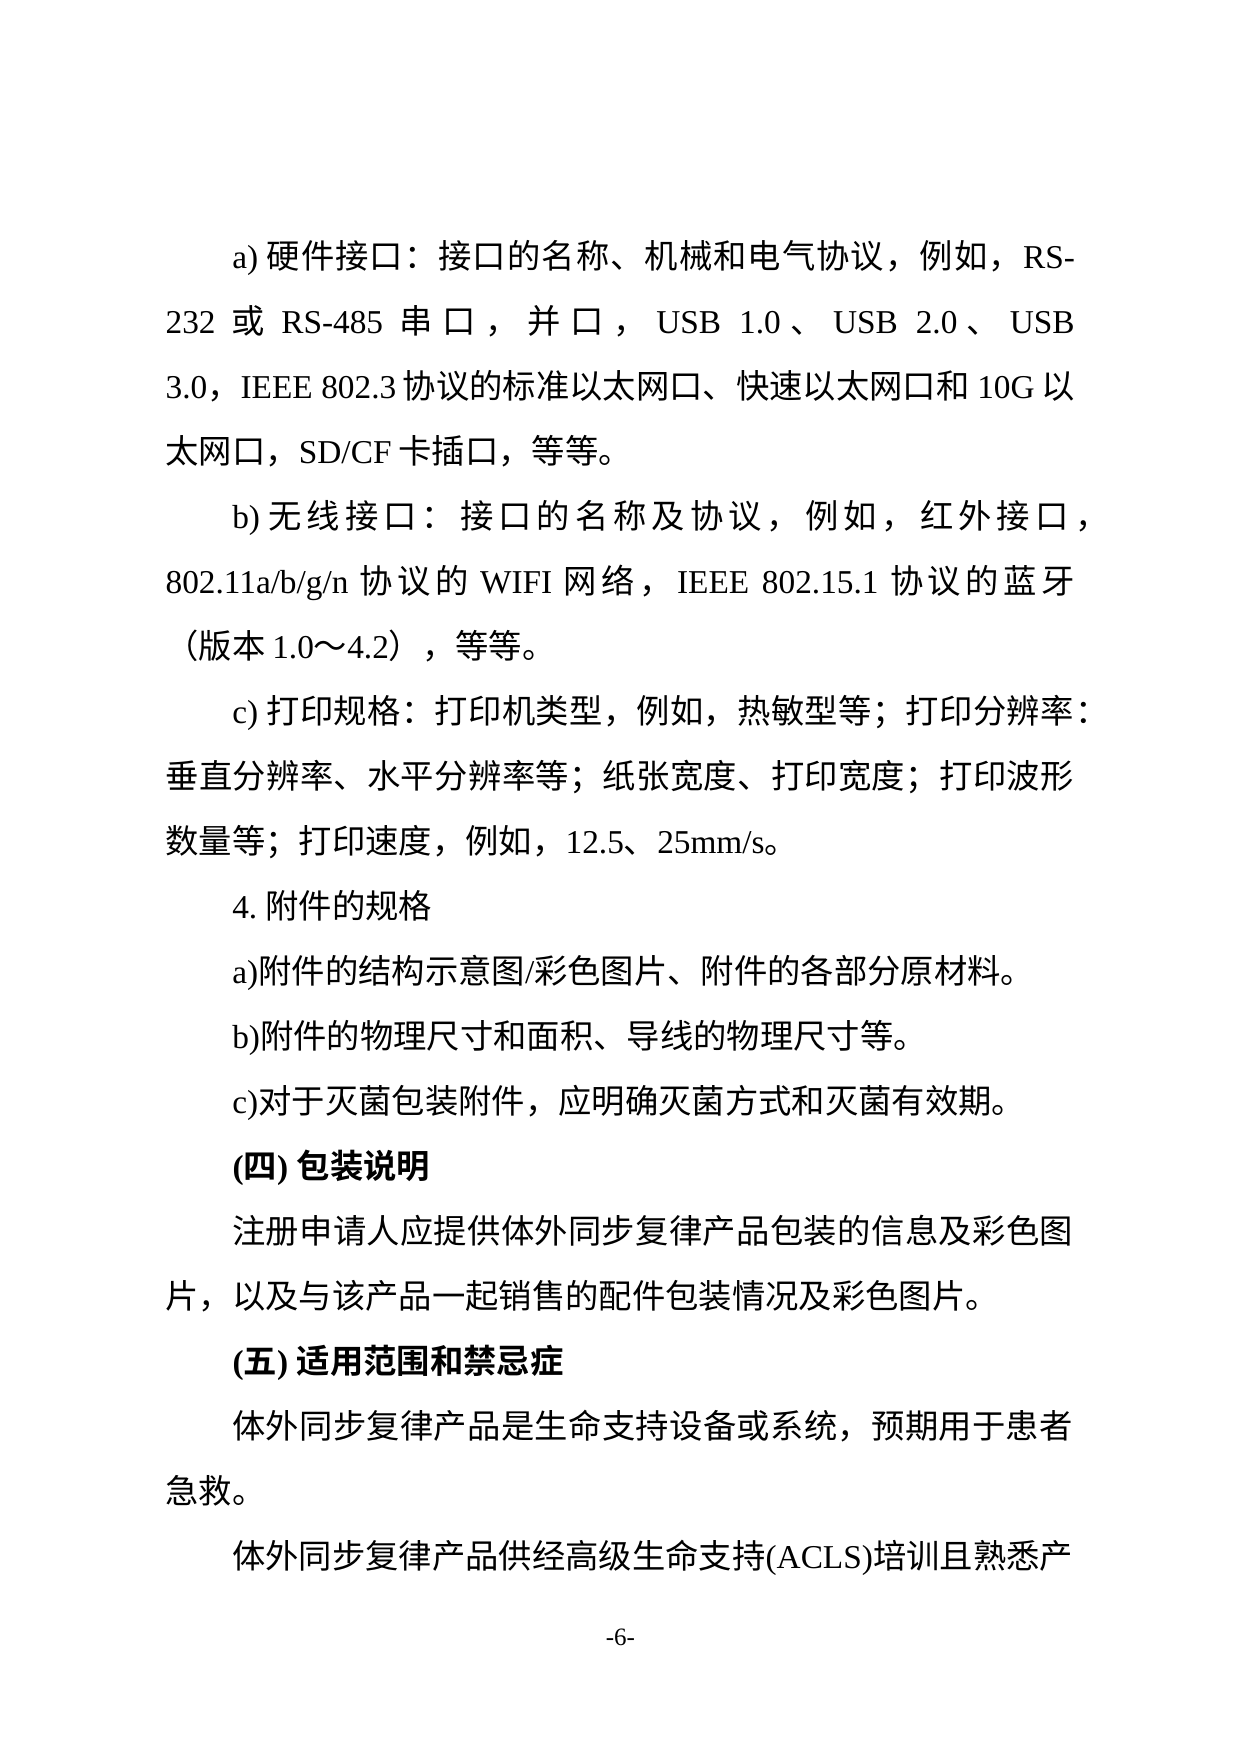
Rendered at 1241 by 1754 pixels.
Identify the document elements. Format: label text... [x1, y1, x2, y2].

subtitle 包装说明 [165, 1131, 1075, 1196]
text 注册申请人应提供体外同步复律产品包装的信息及彩色图片，以及与该产品一起销售的配件包装情况及彩色图片。 [165, 1196, 1075, 1326]
list 硬件接口：接口的名称、机械和电气协议，例如，RS-232或RS-485串口，并口，USB 1.0、USB 2.0、USB 3.0，IEEE 802.3协议的标准以太网口、快速以太网口和10G以太网口，SD/CF卡插口，等等。 [165, 221, 1075, 481]
list 附件的结构示意图/彩色图片、附件的各部分原材料。 [165, 936, 1075, 1001]
list 打印规格：打印机类型，例如，热敏型等；打印分辨率：垂直分辨率、水平分辨率等；纸张宽度、打印宽度；打印波形数量等；打印速度，例如，12.5、25mm/s。 [165, 676, 1075, 871]
list 附件的规格 [165, 871, 1075, 936]
list 附件的物理尺寸和面积、导线的物理尺寸等。 [165, 1001, 1075, 1066]
list 无线接口：接口的名称及协议，例如，红外接口，802.11a/b/g/n协议的WIFI网络，IEEE 802.15.1协议的蓝牙（版本1.0～4.2），等等。 [165, 481, 1075, 676]
list 对于灭菌包装附件，应明确灭菌方式和灭菌有效期。 [165, 1066, 1075, 1131]
text 体外同步复律产品是生命支持设备或系统，预期用于患者急救。 [165, 1391, 1075, 1521]
subtitle 适用范围和禁忌症 [165, 1326, 1075, 1391]
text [165, 1521, 1075, 1586]
